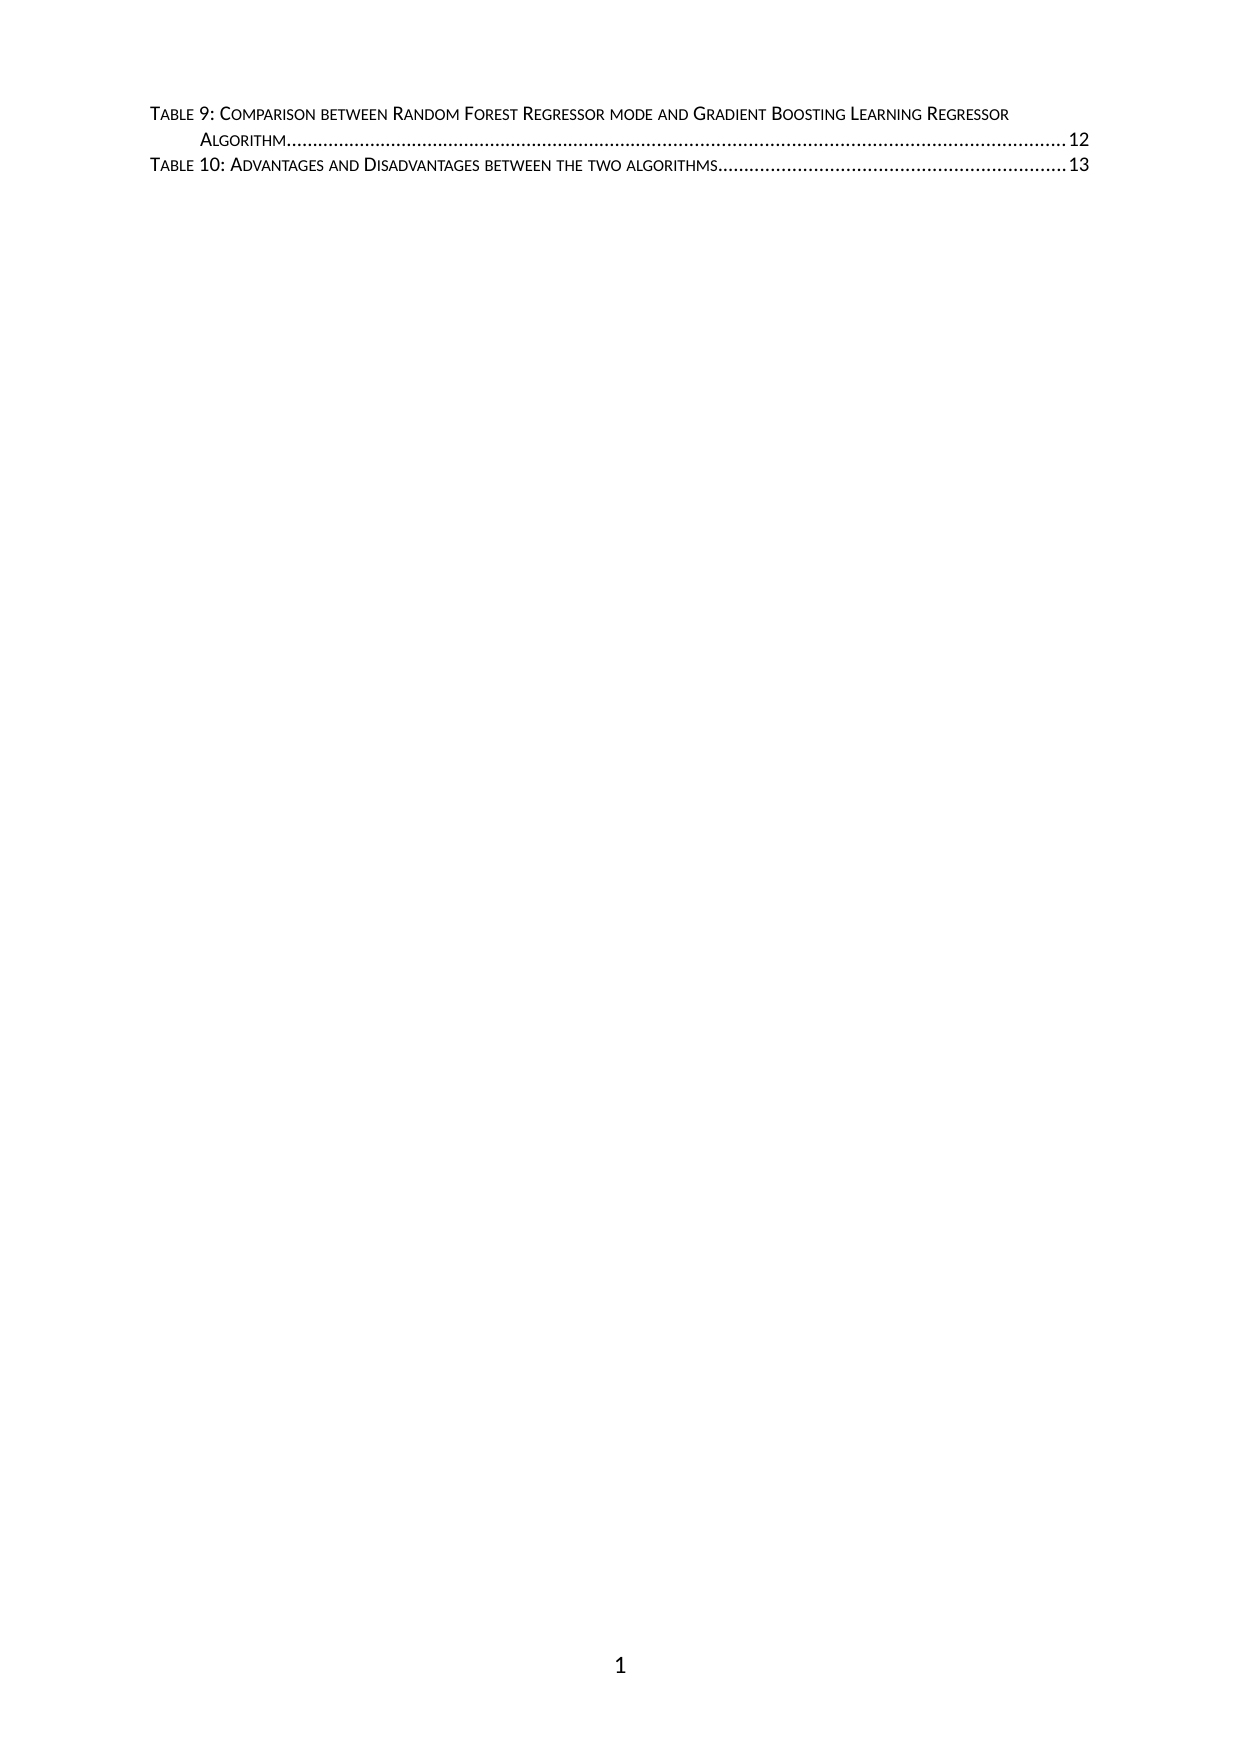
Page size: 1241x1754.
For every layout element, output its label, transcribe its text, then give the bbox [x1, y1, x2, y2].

text Table 10: Advantages and Disadvantages between the two algorithms. 13 [150, 151, 1090, 177]
text Table 9: Comparison between Random Forest Regressor mode and Gradient Boosting Learning Regressor Algorithm. 12 [150, 100, 1090, 151]
